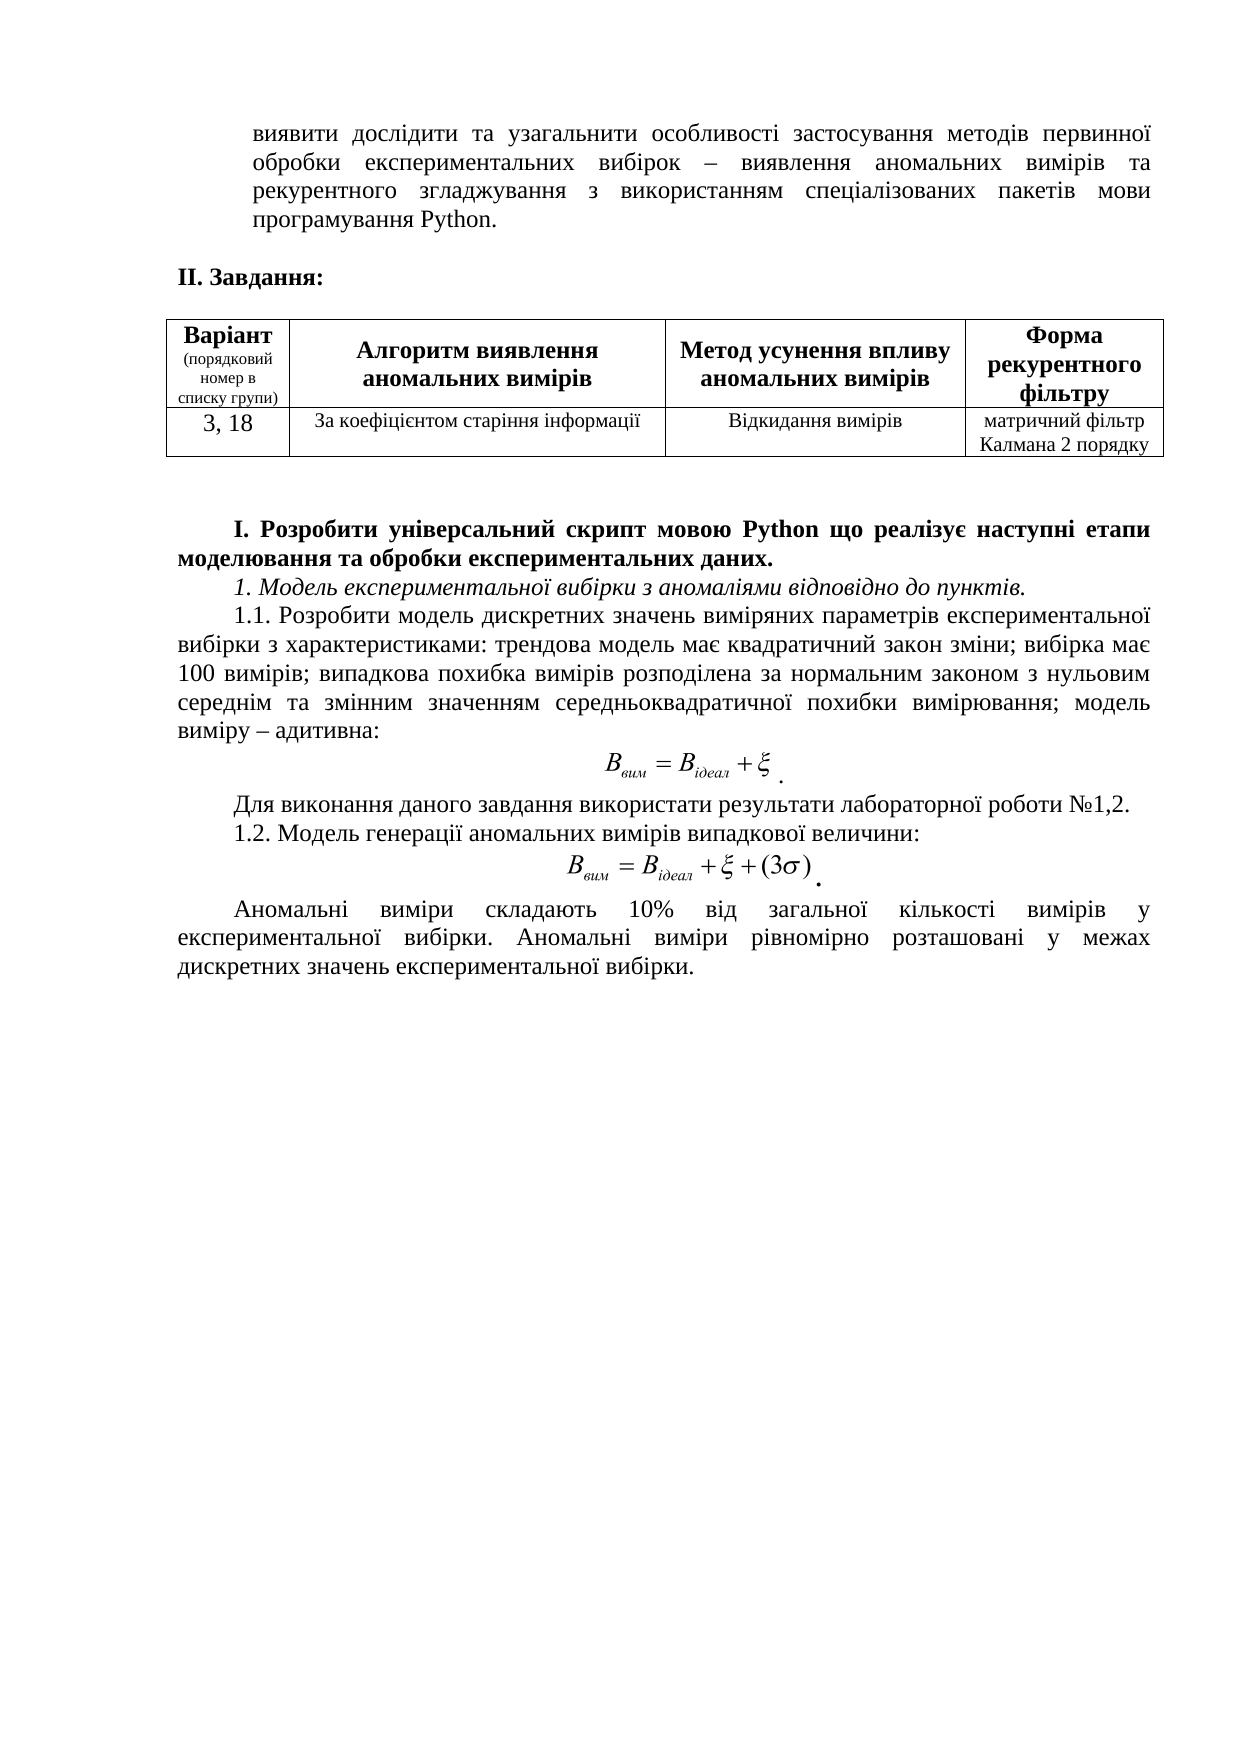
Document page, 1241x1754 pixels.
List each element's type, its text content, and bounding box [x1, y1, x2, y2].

text Аномальні виміри складають 10% від загальної кількості вимірів у експериментальної вибірки. Аномальні виміри рівномірно розташовані у межах дискретних значень експериментальної вибірки. [177, 894, 1152, 980]
table_cell За коефіцієнтом старіння інформації [290, 408, 665, 456]
text І. Розробити універсальний скрипт мовою Python що реалізує наступні етапи моделювання та обробки експериментальних даних. [177, 514, 1152, 572]
text виявити дослідити та узагальнити особливості застосування методів первинної обробки експериментальних вибірок – виявлення аномальних вимірів та рекурентного згладжування з використанням спеціалізованих пакетів мови програмування Python. [252, 118, 1152, 233]
table_header Варіант (порядковий номер в списку групи) [167, 320, 289, 407]
text 1.2. Модель генерації аномальних вимірів випадкової величини: [177, 818, 1152, 847]
table_header Форма рекурентного фільтру [966, 320, 1163, 407]
table_cell матричний фільтр Калмана 2 порядку [966, 408, 1163, 456]
text 1.1. Розробити модель дискретних значень виміряних параметрів експериментальної вибірки з характеристиками: трендова модель має квадратичний закон зміни; вибірка має 100 вимірів; випадкова похибка вимірів розподілена за нормальним законом з нульовим середнім та змінним значенням середньоквадратичної похибки вимірювання; модель виміру – адитивна: [177, 601, 1152, 744]
table_cell Відкидання вимірів [666, 408, 965, 456]
text . [177, 744, 1152, 789]
text ІІ. Завдання: [177, 262, 1152, 291]
text Для виконання даного завдання використати результати лабораторної роботи №1,2. [177, 789, 1152, 818]
table_header Алгоритм виявлення аномальних вимірів [290, 320, 665, 407]
table_cell 3, 18 [167, 408, 289, 456]
text 1. Модель експериментальної вибірки з аномаліями відповідно до пунктів. [177, 572, 1152, 601]
text . [177, 847, 1152, 894]
picture [562, 846, 815, 887]
table_header Метод усунення впливу аномальних вимірів [666, 320, 965, 407]
picture [600, 744, 778, 784]
